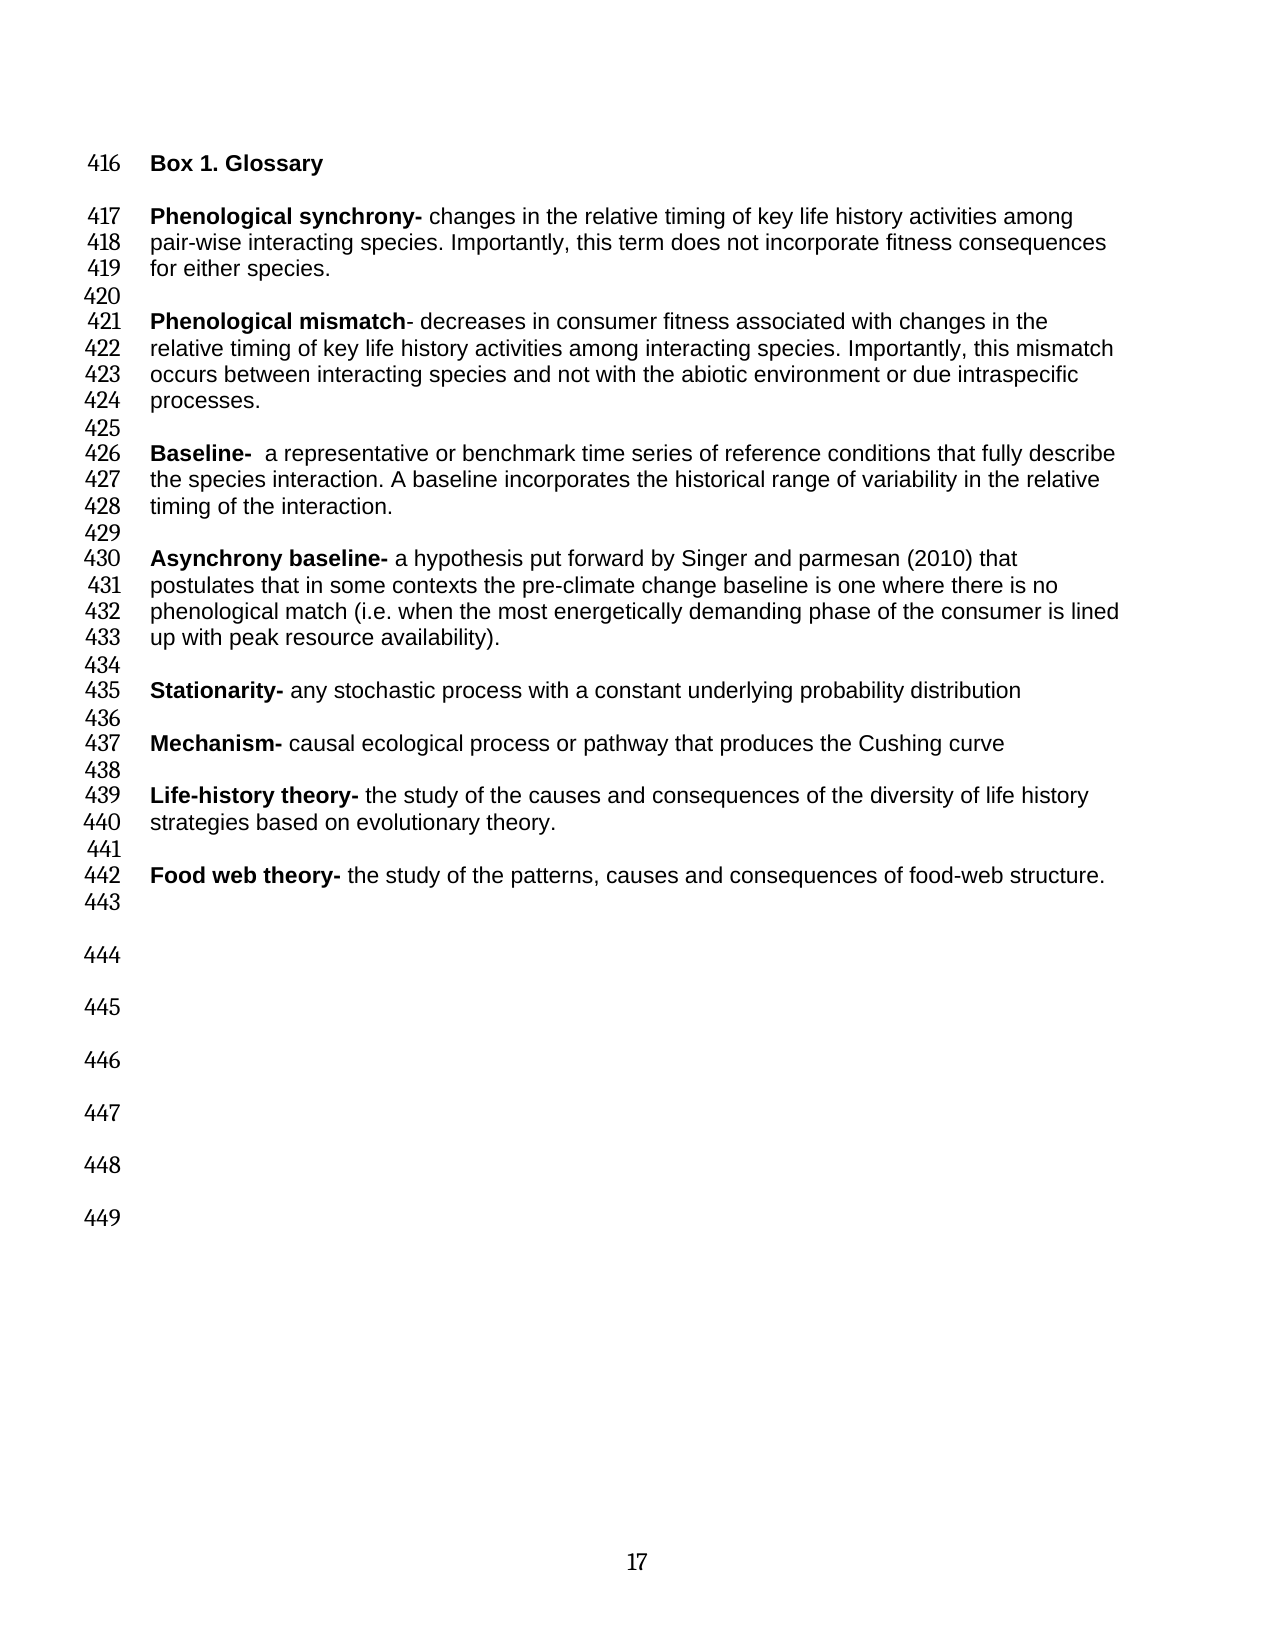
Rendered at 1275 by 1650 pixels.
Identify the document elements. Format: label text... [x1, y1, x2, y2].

text Box 1. Glossary [150, 150, 1125, 176]
text Asynchrony baseline- a hypothesis put forward by Singer and parmesan (2010) that postulates that in some contexts the pre-climate change baseline is one where there is no phenological match (i.e. when the most energetically demanding phase of the consumer is lined up with peak resource availability). [150, 545, 1125, 651]
text Phenological synchrony- changes in the relative timing of key life history activities among pair-wise interacting species. Importantly, this term does not incorporate fitness consequences for either species. [150, 203, 1125, 282]
text Stationarity- any stochastic process with a constant underlying probability distribution [150, 677, 1125, 703]
text Baseline- a representative or benchmark time series of reference conditions that fully describe the species interaction. A baseline incorporates the historical range of variability in the relative timing of the interaction. [150, 440, 1125, 519]
text Mechanism- causal ecological process or pathway that produces the Cushing curve [150, 730, 1125, 756]
text Phenological mismatch- decreases in consumer fitness associated with changes in the relative timing of key life history activities among interacting species. Importantly, this mismatch occurs between interacting species and not with the abiotic environment or due intraspecific processes. [150, 308, 1125, 413]
text Life-history theory- the study of the causes and consequences of the diversity of life history strategies based on evolutionary theory. [150, 782, 1125, 835]
text Food web theory- the study of the patterns, causes and consequences of food-web structure. [150, 862, 1125, 888]
